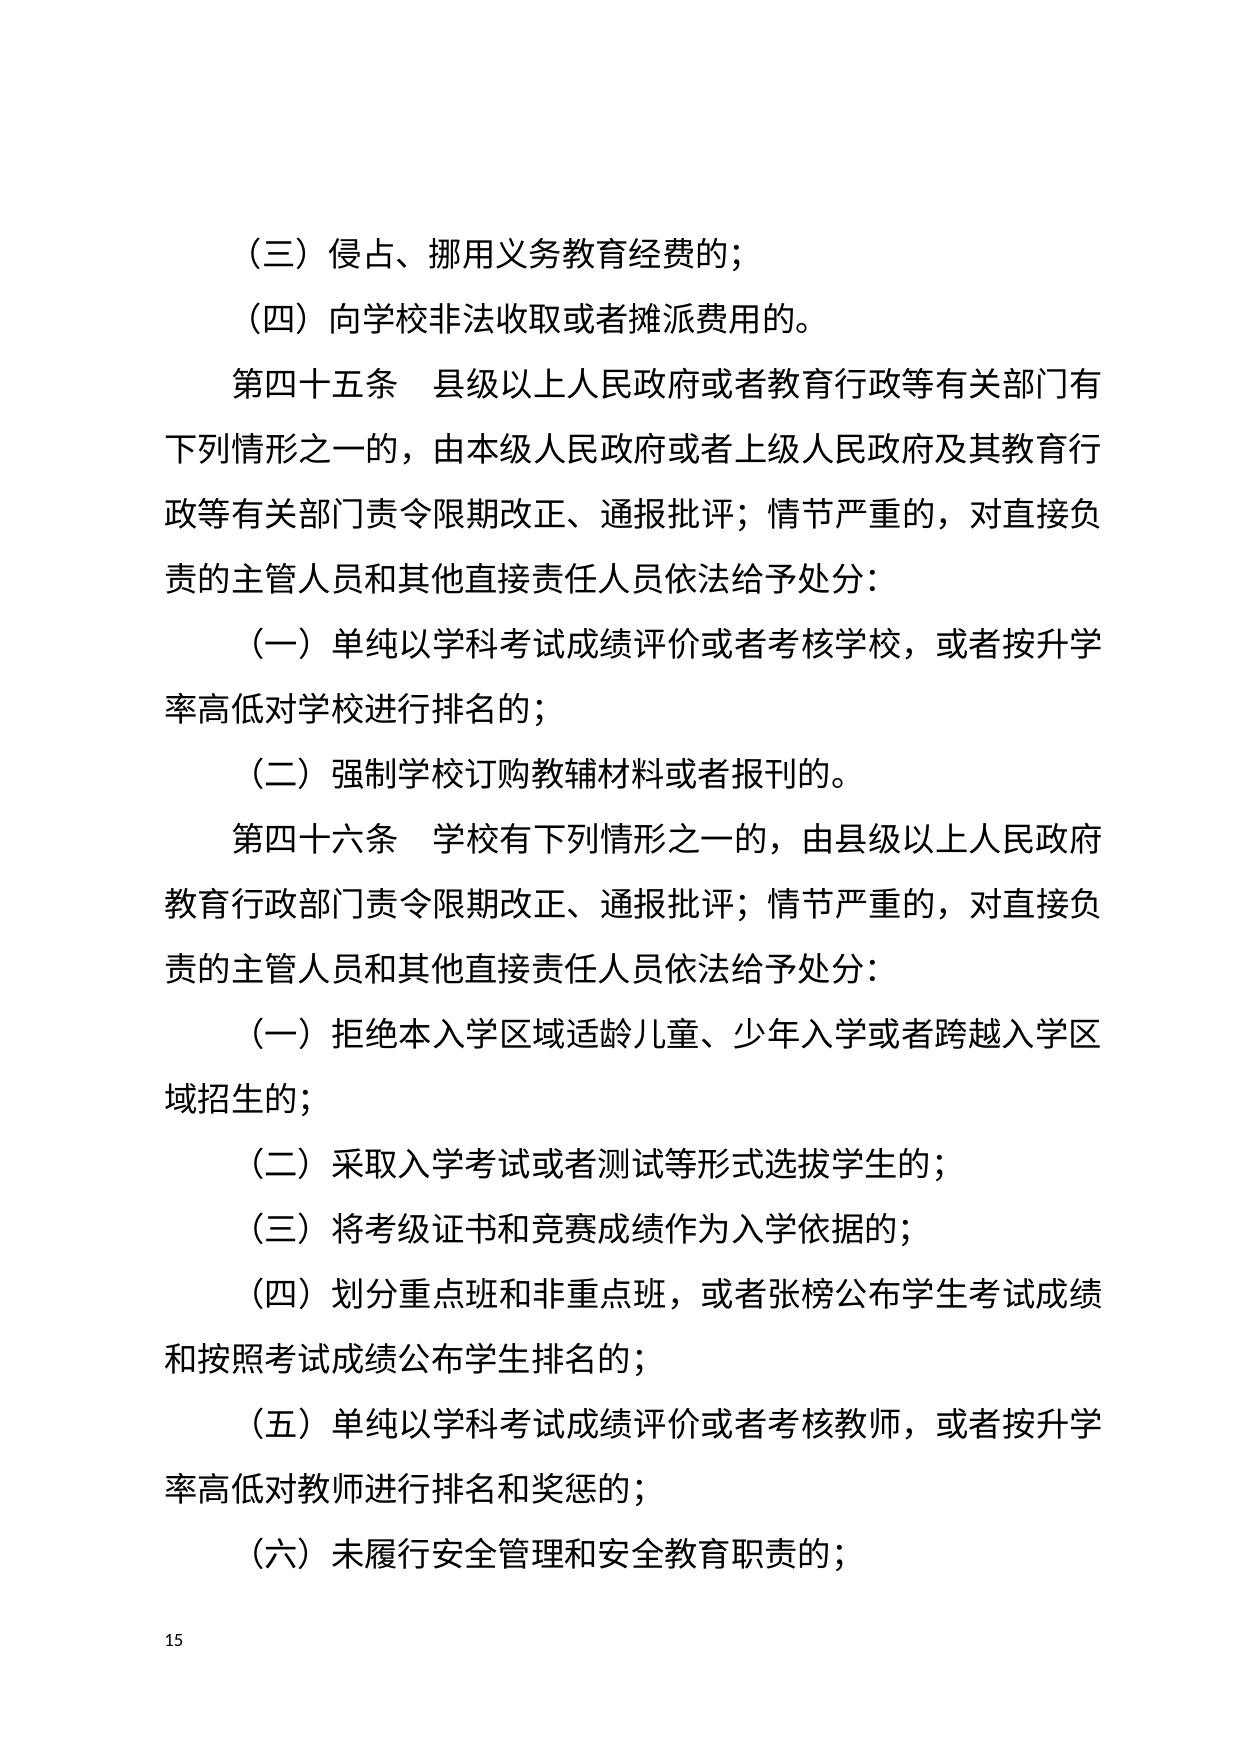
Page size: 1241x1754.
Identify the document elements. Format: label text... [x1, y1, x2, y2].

text 第四十五条 县级以上人民政府或者教育行政等有关部门有下列情形之一的，由本级人民政府或者上级人民政府及其教育行政等有关部门责令限期改正、通报批评；情节严重的，对直接负责的主管人员和其他直接责任人员依法给予处分： [164, 349, 1105, 609]
text （六）未履行安全管理和安全教育职责的； [164, 1519, 1105, 1584]
text （四）划分重点班和非重点班，或者张榜公布学生考试成绩和按照考试成绩公布学生排名的； [164, 1259, 1105, 1389]
text （三）侵占、挪用义务教育经费的； [164, 219, 1105, 284]
text 第四十六条 学校有下列情形之一的，由县级以上人民政府教育行政部门责令限期改正、通报批评；情节严重的，对直接负责的主管人员和其他直接责任人员依法给予处分： [164, 804, 1105, 999]
text （二）强制学校订购教辅材料或者报刊的。 [164, 739, 1105, 804]
text （三）将考级证书和竞赛成绩作为入学依据的； [164, 1194, 1105, 1259]
text （五）单纯以学科考试成绩评价或者考核教师，或者按升学率高低对教师进行排名和奖惩的； [164, 1389, 1105, 1519]
text （二）采取入学考试或者测试等形式选拔学生的； [164, 1129, 1105, 1194]
text （四）向学校非法收取或者摊派费用的。 [164, 284, 1105, 349]
text （一）单纯以学科考试成绩评价或者考核学校，或者按升学率高低对学校进行排名的； [164, 609, 1105, 739]
text （一）拒绝本入学区域适龄儿童、少年入学或者跨越入学区域招生的； [164, 999, 1105, 1129]
